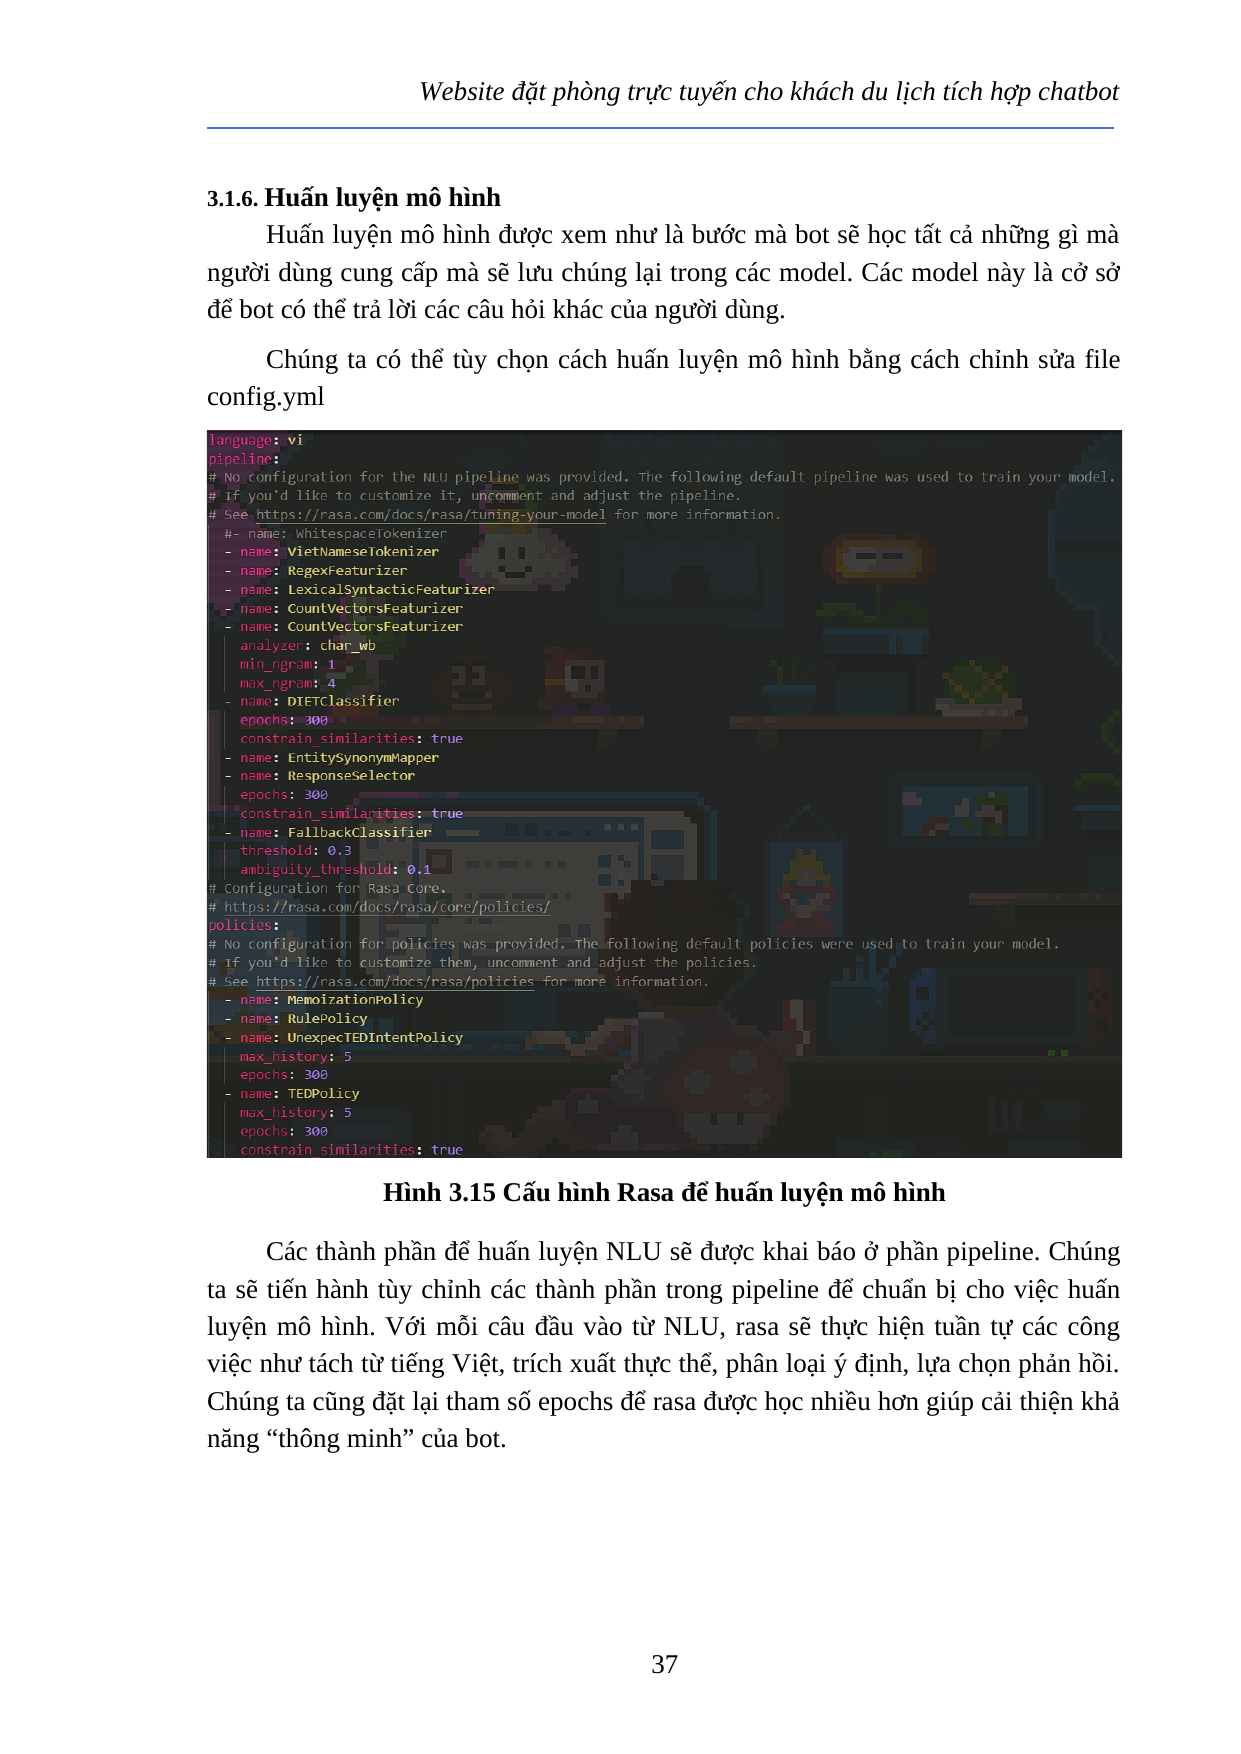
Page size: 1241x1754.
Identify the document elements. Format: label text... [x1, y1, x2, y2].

text Các thành phần để huấn luyện NLU sẽ được khai báo ở phần pipeline. Chúng ta sẽ tiến hành tùy chỉnh các thành phần trong pipeline để chuẩn bị cho việc huấn luyện mô hình. Với mỗi câu đầu vào từ NLU, rasa sẽ thực hiện tuần tự các công việc như tách từ tiếng Việt, trích xuất thực thể, phân loại ý định, lựa chọn phản hồi. Chúng ta cũng đặt lại tham số epochs để rasa được học nhiều hơn giúp cải thiện khả năng “thông minh” của bot. [207, 1235, 1122, 1453]
subtitle Huấn luyện mô hình [207, 181, 1122, 212]
text Huấn luyện mô hình được xem như là bước mà bot sẽ học tất cả những gì mà người dùng cung cấp mà sẽ lưu chúng lại trong các model. Các model này là cở sở để bot có thể trả lời các câu hỏi khác của người dùng. [207, 219, 1122, 324]
text Chúng ta có thể tùy chọn cách huấn luyện mô hình bằng cách chỉnh sửa file config.yml [207, 343, 1122, 411]
